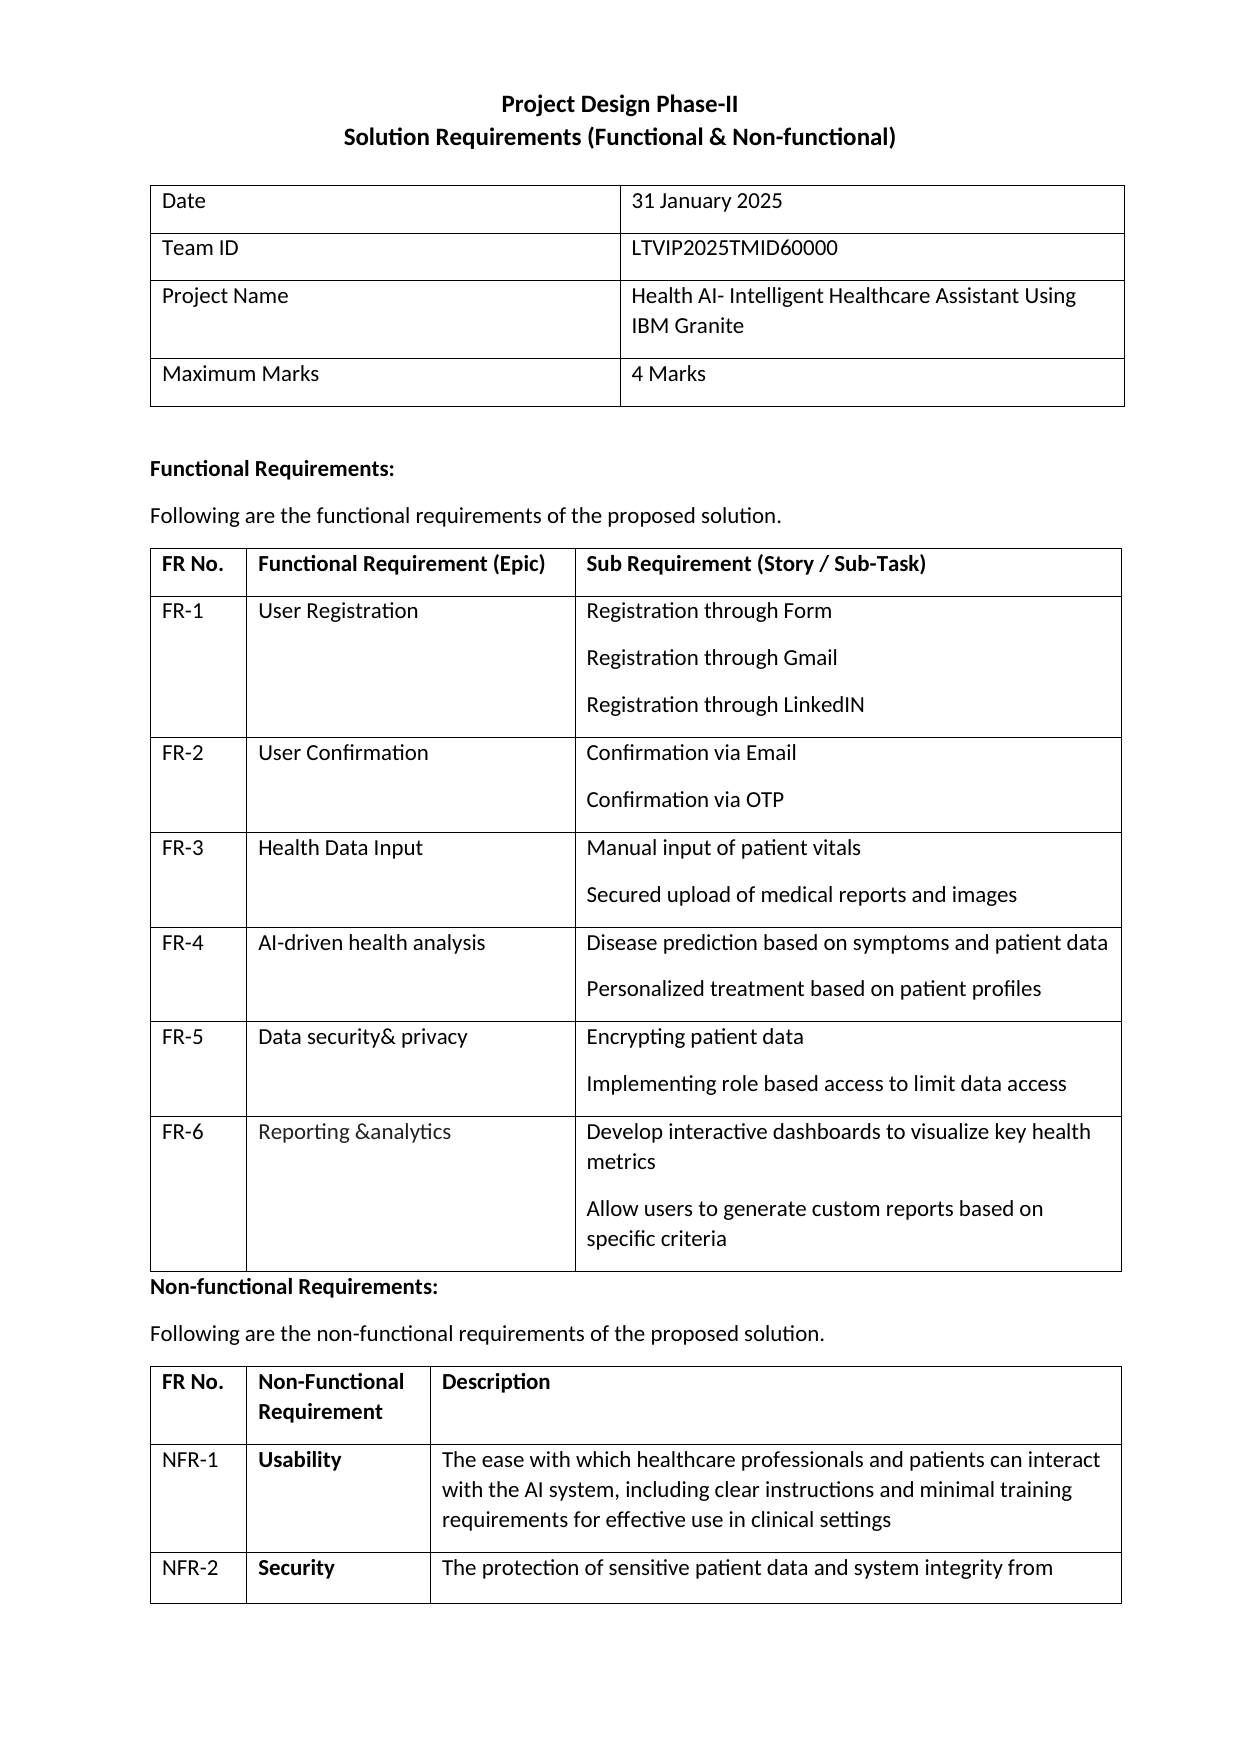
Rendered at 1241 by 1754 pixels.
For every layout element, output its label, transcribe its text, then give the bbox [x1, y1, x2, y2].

table_cell FR-6 [151, 1117, 246, 1271]
table_header Sub Requirement (Story / Sub-Task) [576, 549, 1121, 596]
table_cell FR-5 [151, 1022, 246, 1116]
table_cell FR-4 [151, 928, 246, 1021]
table_cell Manual input of patient vitals Secured upload of medical reports and images [576, 833, 1121, 927]
table_cell Maximum Marks [151, 359, 620, 406]
table_header Functional Requirement (Epic) [247, 549, 575, 596]
table_header FR No. [151, 1367, 246, 1444]
text Project Design Phase-II [150, 89, 1090, 119]
table_cell FR-3 [151, 833, 246, 927]
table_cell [431, 1553, 1121, 1603]
table_cell Team ID [151, 234, 620, 280]
table_cell AI-driven health analysis [247, 928, 575, 1021]
text Functional Requirements: [150, 454, 1090, 482]
table_header FR No. [151, 549, 246, 596]
table_cell LTVIP2025TMID60000 [621, 234, 1124, 280]
table_cell 4 Marks [621, 359, 1124, 406]
table_cell Health Data Input [247, 833, 575, 927]
table_cell FR-1 [151, 597, 246, 737]
table_cell User Confirmation [247, 738, 575, 832]
table_cell Develop interactive dashboards to visualize key health metrics Allow users to generate custom reports based on specific criteria [576, 1117, 1121, 1271]
text Solution Requirements (Functional & Non-functional) [150, 122, 1090, 152]
table_cell Reporting &analytics [247, 1117, 575, 1271]
table_cell Disease prediction based on symptoms and patient data Personalized treatment based on patient profiles [576, 928, 1121, 1021]
table_header Date [151, 186, 620, 232]
table_cell Registration through Form Registration through Gmail Registration through LinkedIN [576, 597, 1121, 737]
table_cell Confirmation via Email Confirmation via OTP [576, 738, 1121, 832]
text Following are the functional requirements of the proposed solution. [150, 501, 1090, 529]
table_header 31 January 2025 [621, 186, 1124, 232]
table_cell Health AI- Intelligent Healthcare Assistant Using IBM Granite [621, 281, 1124, 358]
table_cell User Registration [247, 597, 575, 737]
table_cell NFR-1 [151, 1445, 246, 1552]
table_cell Data security& privacy [247, 1022, 575, 1116]
table_cell NFR-2 [151, 1553, 246, 1603]
table_cell The ease with which healthcare professionals and patients can interact with the AI system, including clear instructions and minimal training requirements for effective use in clinical settings [431, 1445, 1121, 1552]
table_cell Usability [247, 1445, 430, 1552]
table_cell Encrypting patient data Implementing role based access to limit data access [576, 1022, 1121, 1116]
table_cell Project Name [151, 281, 620, 358]
table_cell Security [247, 1553, 430, 1603]
text Non-functional Requirements: [150, 1272, 1090, 1300]
table_header Non-Functional Requirement [247, 1367, 430, 1444]
table_header Description [431, 1367, 1121, 1444]
table_cell FR-2 [151, 738, 246, 832]
text Following are the non-functional requirements of the proposed solution. [150, 1319, 1090, 1347]
